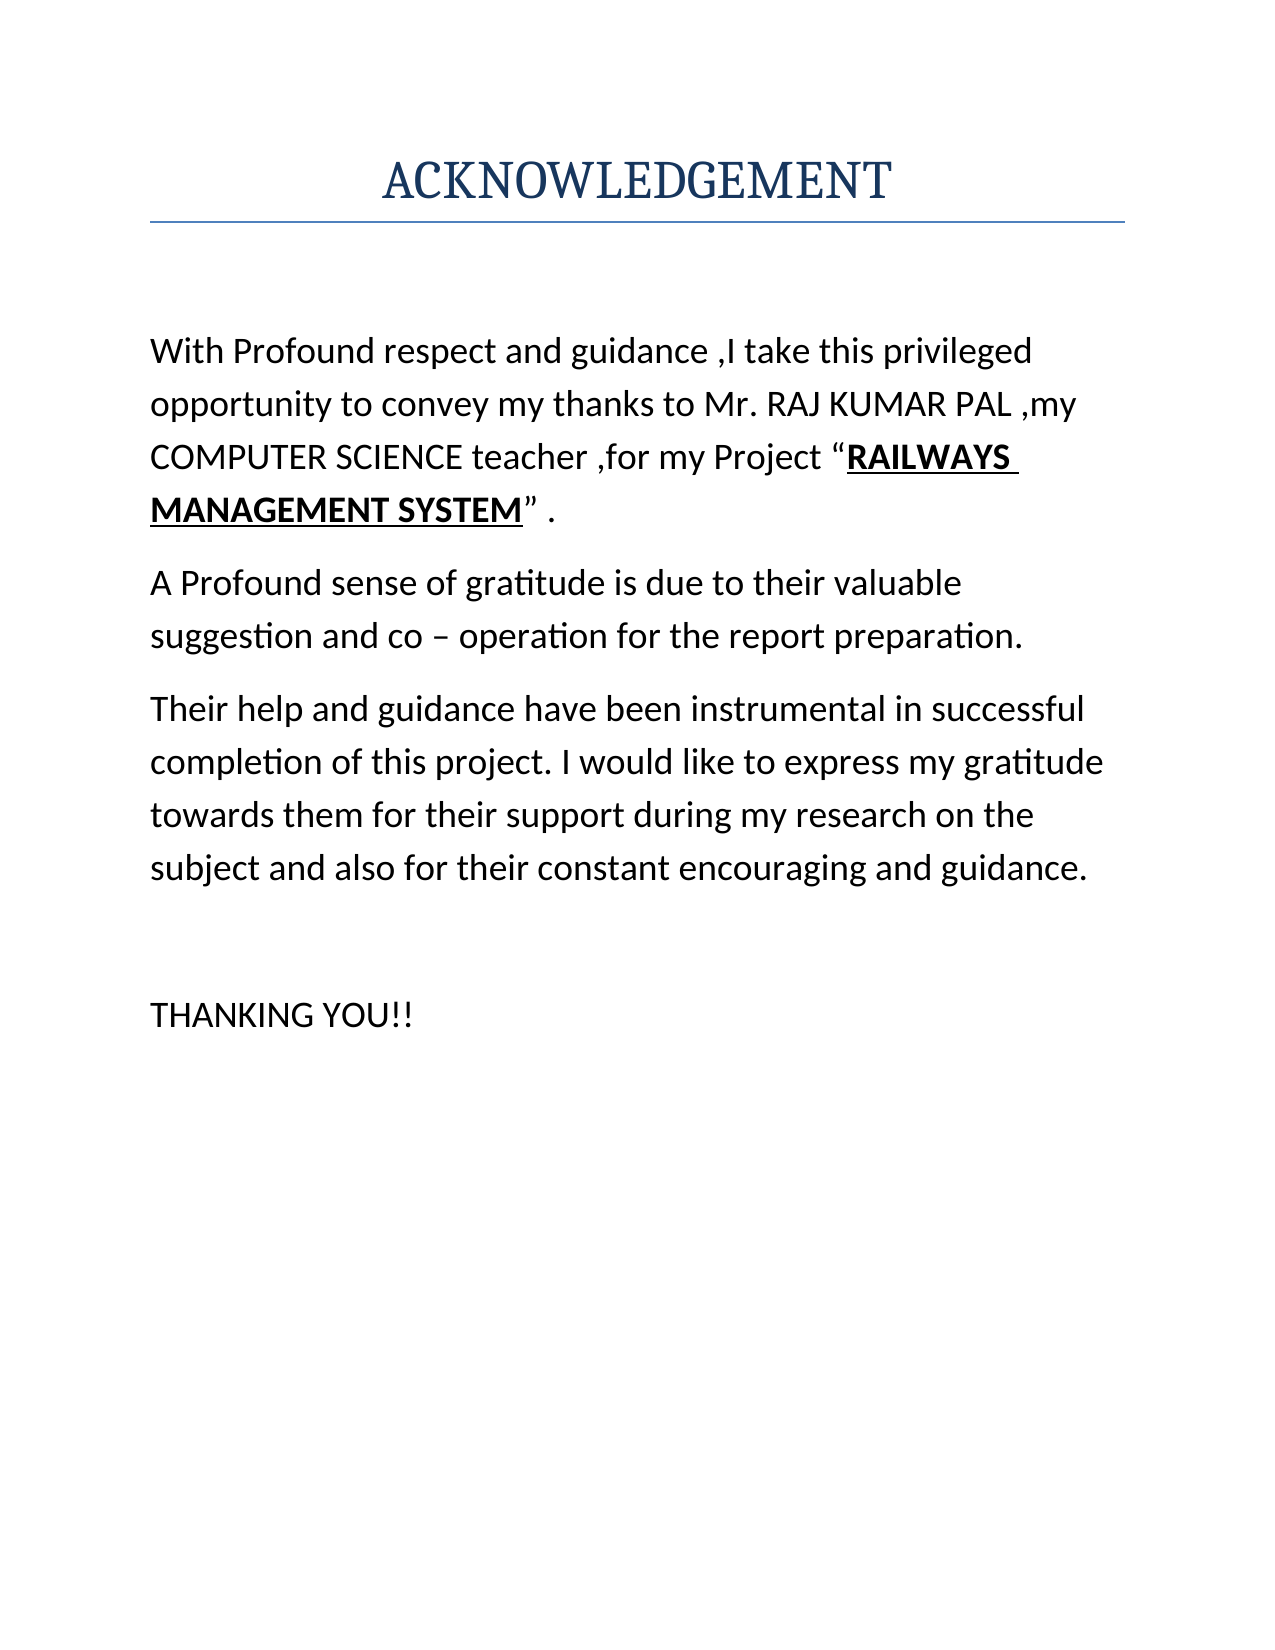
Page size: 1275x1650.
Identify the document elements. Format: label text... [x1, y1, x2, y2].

title ACKNOWLEDGEMENT [150, 150, 1125, 221]
text With Profound respect and guidance ,I take this privileged opportunity to convey my thanks to Mr. RAJ KUMAR PAL ,my COMPUTER SCIENCE teacher ,for my Project “RAILWAYS MANAGEMENT SYSTEM” . [150, 327, 1125, 531]
text Their help and guidance have been instrumental in successful completion of this project. I would like to express my gratitude towards them for their support during my research on the subject and also for their constant encouraging and guidance. [150, 685, 1125, 889]
text A Profound sense of gratitude is due to their valuable suggestion and co – operation for the report preparation. [150, 559, 1125, 658]
text THANKING YOU!! [150, 991, 1125, 1036]
